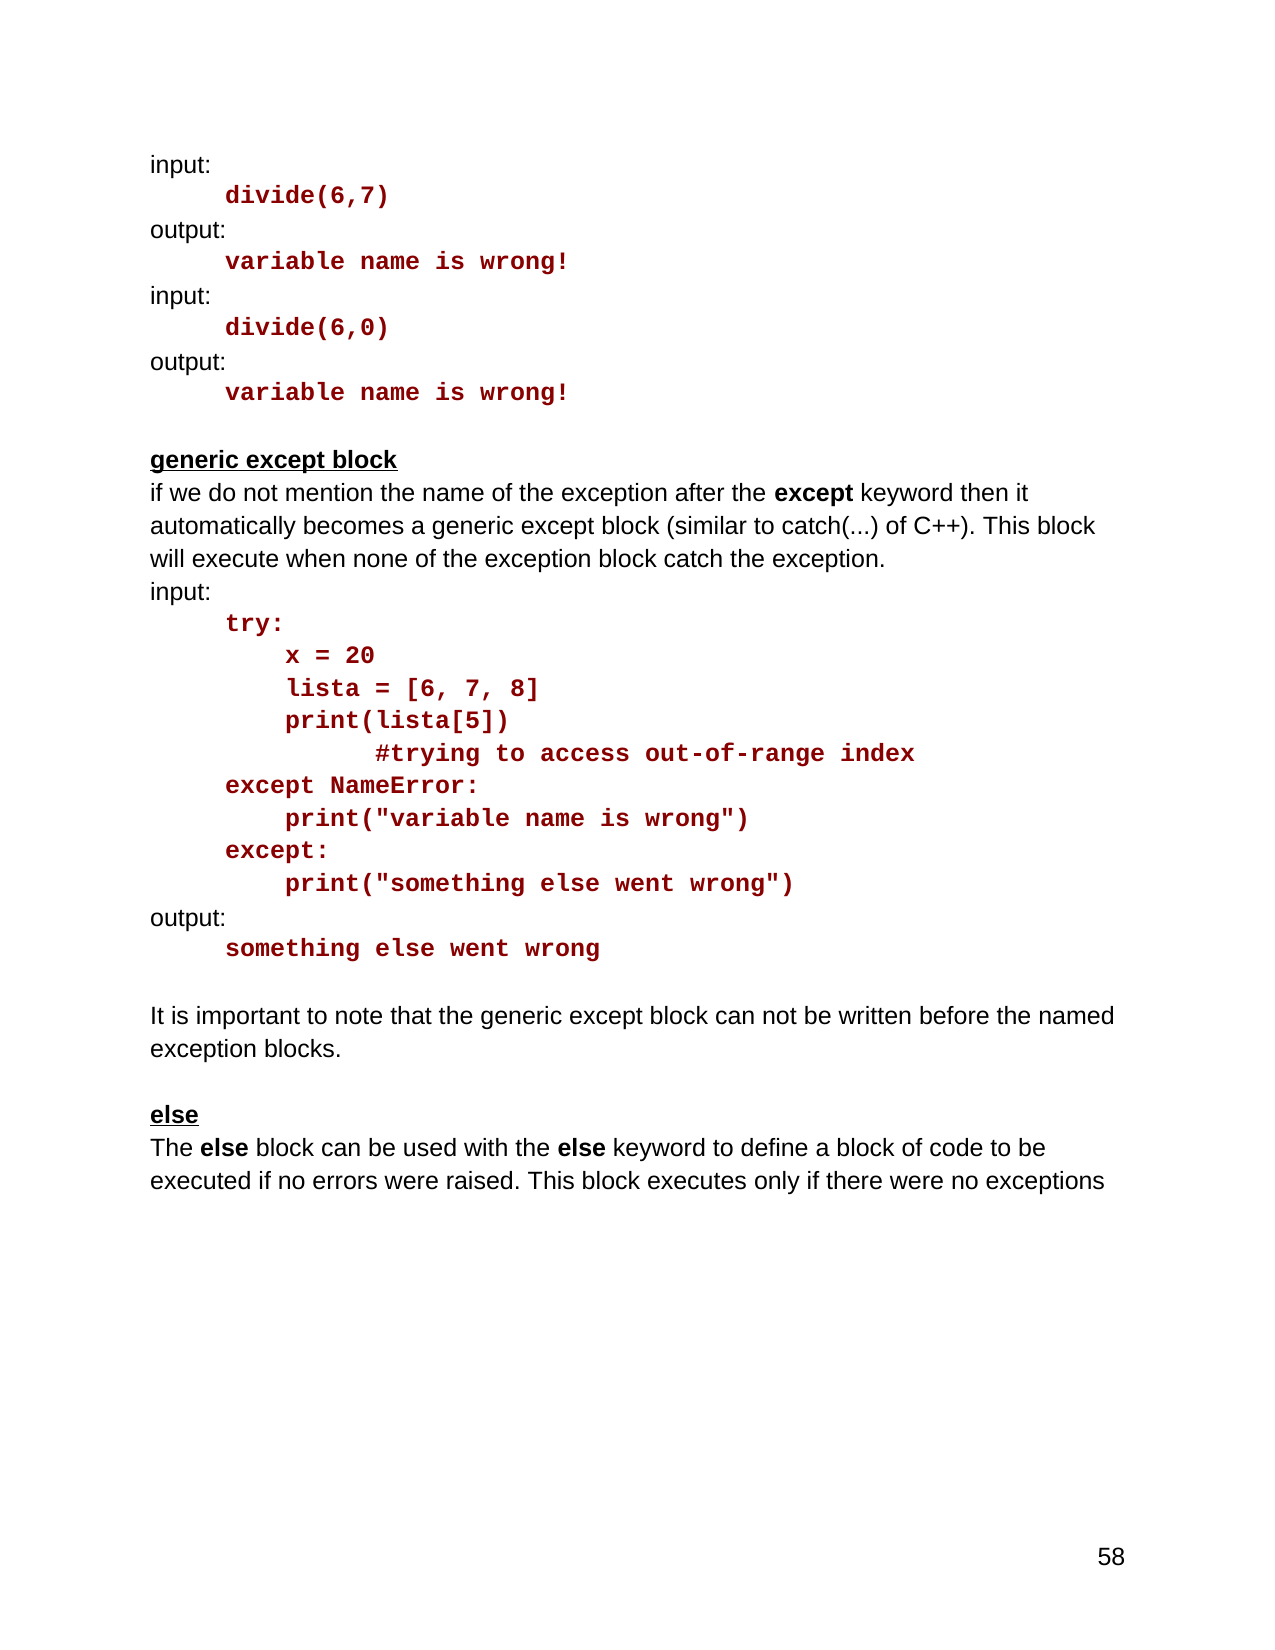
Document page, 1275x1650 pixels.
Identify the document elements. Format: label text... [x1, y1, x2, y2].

text The else block can be used with the else keyword to define a block of code to be executed if no errors were raised. This block executes only if there were no exceptions [150, 1133, 1125, 1195]
text output: [150, 216, 1125, 244]
subtitle divide(6,7) [225, 183, 1125, 211]
subtitle print("variable name is wrong") [225, 805, 1125, 833]
subtitle variable name is wrong! [225, 248, 1125, 277]
text input: [150, 150, 1125, 179]
subtitle else [150, 1100, 1125, 1129]
text input: [150, 281, 1125, 310]
subtitle generic except block [150, 445, 1125, 474]
subtitle #trying to access out-of-range index [225, 740, 1125, 768]
text input: [150, 577, 1125, 606]
subtitle except: [225, 838, 1125, 866]
subtitle lista = [6, 7, 8] [225, 675, 1125, 703]
subtitle x = 20 [225, 643, 1125, 671]
subtitle print(lista[5]) [225, 708, 1125, 736]
subtitle variable name is wrong! [225, 379, 1125, 408]
text output: [150, 903, 1125, 931]
text output: [150, 347, 1125, 375]
subtitle except NameError: [225, 773, 1125, 801]
subtitle print("something else went wrong") [225, 870, 1125, 898]
text if we do not mention the name of the exception after the except keyword then it automatically becomes a generic except block (similar to catch(...) of C++). This block will execute when none of the exception block catch the exception. [150, 478, 1125, 573]
text It is important to note that the generic except block can not be written before the named exception blocks. [150, 1001, 1125, 1063]
subtitle divide(6,0) [225, 314, 1125, 342]
subtitle try: [225, 610, 1125, 638]
subtitle something else went wrong [225, 936, 1125, 964]
